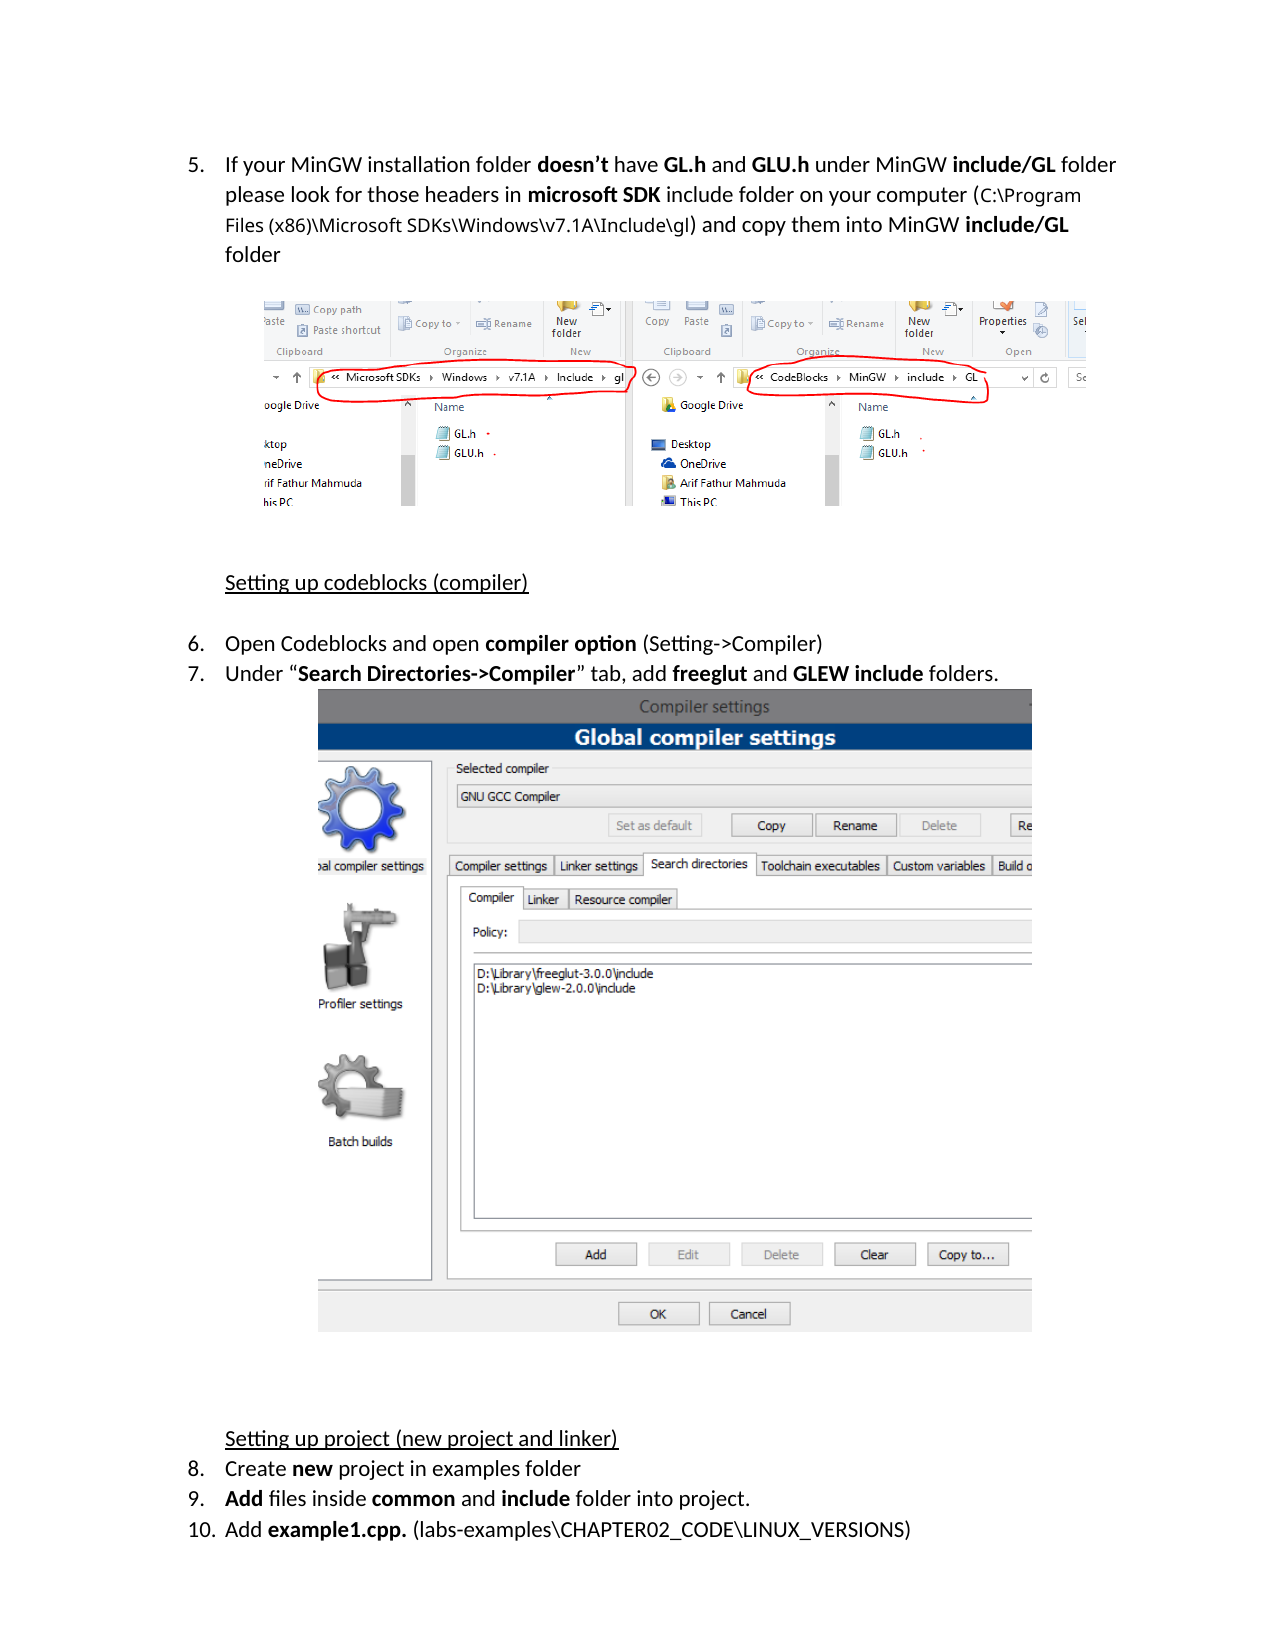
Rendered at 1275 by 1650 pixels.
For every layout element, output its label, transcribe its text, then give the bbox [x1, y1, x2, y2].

list Under “Search Directories->Compiler” tab, add freeglut and GLEW include folders. [187, 659, 1125, 687]
list Setting up codeblocks (compiler) [225, 568, 1125, 596]
list Add files inside common and include folder into project. [187, 1484, 1125, 1513]
list Open Codeblocks and open compiler option (Setting->Compiler) [187, 629, 1125, 657]
list If your MinGW installation folder doesn’t have GL.h and GLU.h under MinGW include/GL folder please look for those headers in microsoft SDK include folder on your computer (C:\Program Files (x86)\Microsoft SDKs\Windows\v7.1A\Include\gl) and copy them into MinGW include/GL folder [187, 150, 1125, 269]
list Add example1.cpp. (labs-examples\CHAPTER02_CODE\LINUX_VERSIONS) [187, 1515, 1125, 1543]
picture [318, 689, 1032, 1332]
picture [264, 301, 1086, 506]
list Create new project in examples folder [187, 1454, 1125, 1482]
list Setting up project (new project and linker) [225, 1424, 1125, 1452]
